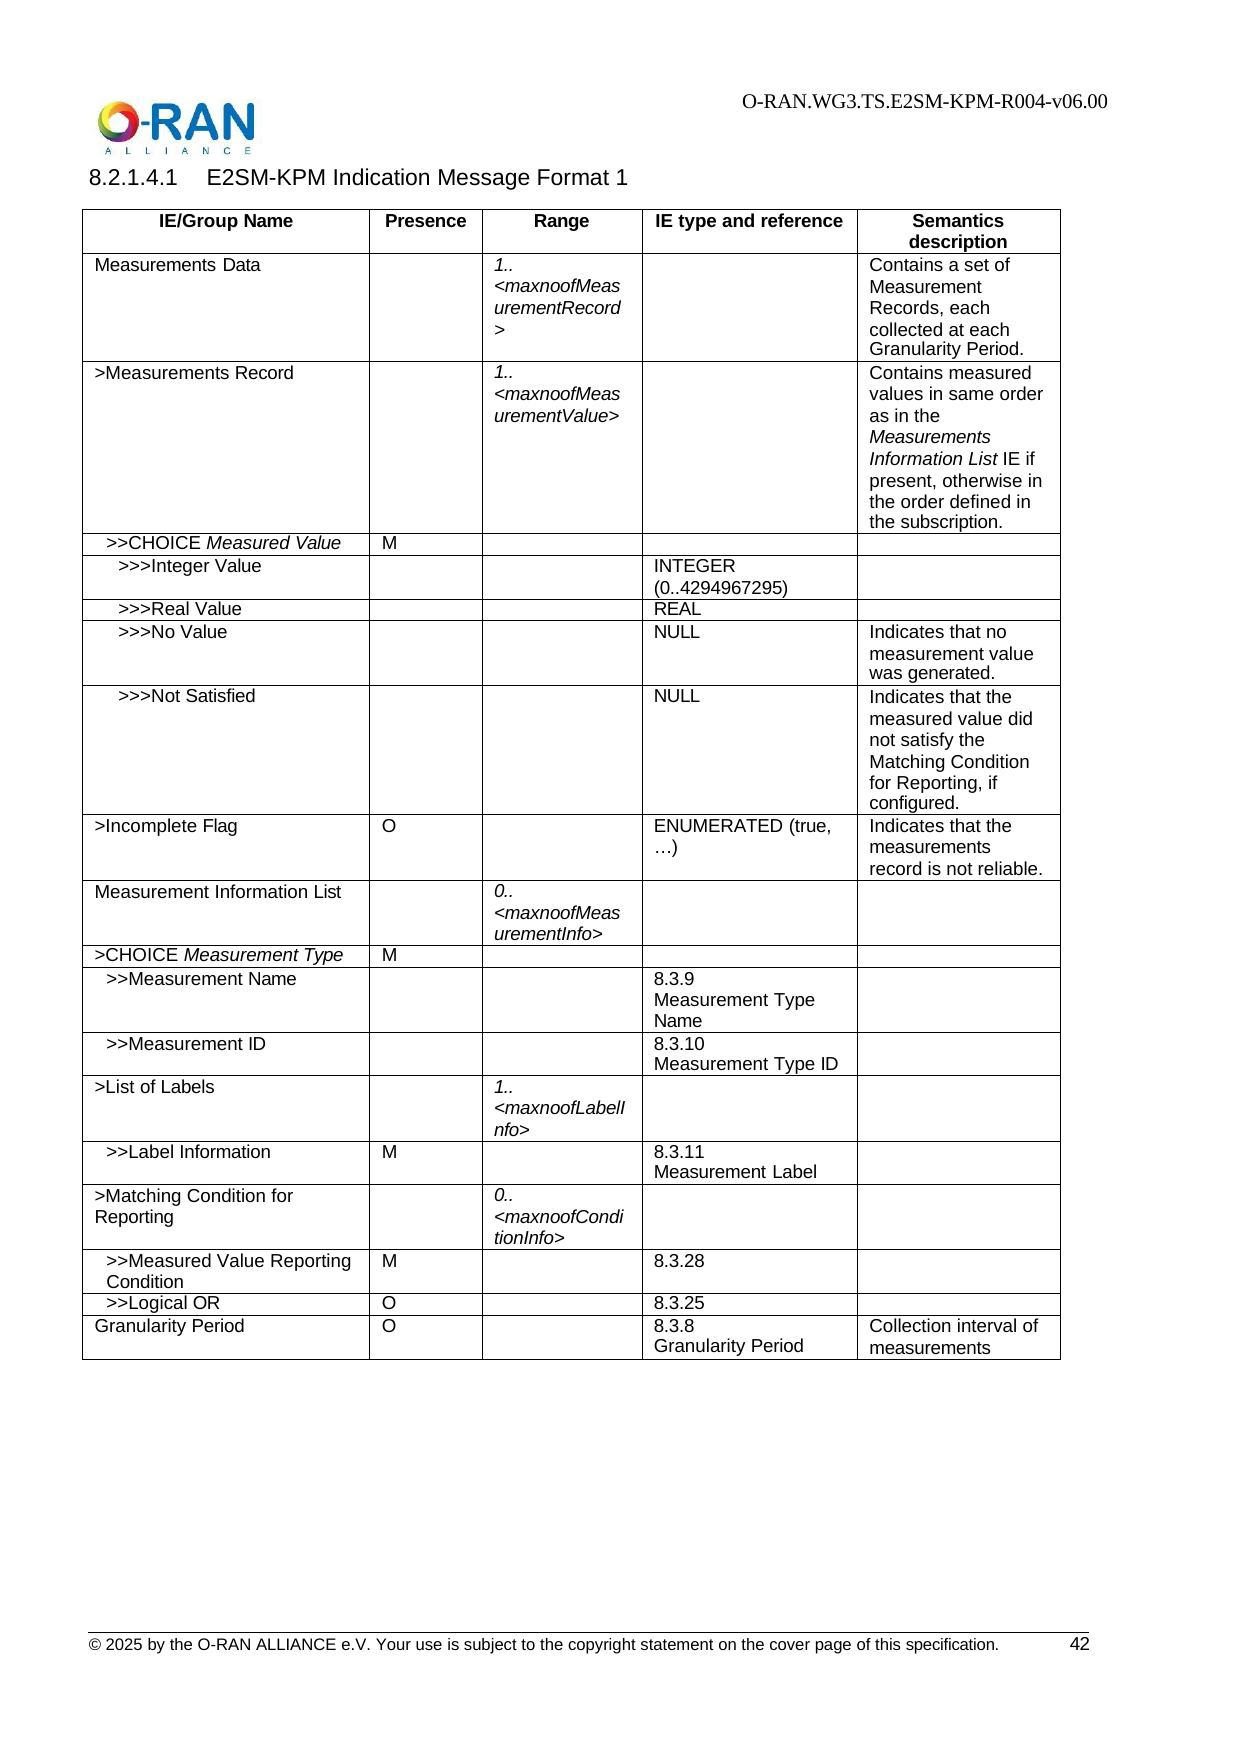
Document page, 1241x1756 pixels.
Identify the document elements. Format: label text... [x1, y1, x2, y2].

table_cell >Measurements Record [83, 362, 369, 533]
table_header Presence [370, 210, 482, 253]
table_cell [370, 881, 482, 945]
table_cell REAL [643, 600, 857, 620]
table_cell >>Measurement ID [83, 1033, 369, 1075]
subtitle E2SM-KPM Indication Message Format 1 [88, 164, 1167, 190]
table_cell Indicates that the measured value did not satisfy the Matching Condition for Reporting, if configured. [858, 686, 1060, 814]
table_cell Contains a set of Measurement Records, each collected at each Granularity Period. [858, 254, 1060, 361]
table_cell >CHOICE Measurement Type [83, 946, 369, 967]
table_cell >>Label Information [83, 1142, 369, 1184]
table_cell [370, 362, 482, 533]
table_cell [858, 600, 1060, 620]
table_header Range [483, 210, 642, 253]
table_cell [858, 1076, 1060, 1141]
table_cell [370, 968, 482, 1032]
table_cell [858, 968, 1060, 1032]
table_cell [858, 946, 1060, 967]
table_cell >>>No Value [83, 621, 369, 685]
table_cell 1.. <maxnoofLabelI nfo> [483, 1076, 642, 1141]
table_cell M [370, 534, 482, 554]
table_cell 0.. <maxnoofCondi tionInfo> [483, 1185, 642, 1249]
table_cell NULL [643, 621, 857, 685]
table_cell >>Measurement Name [83, 968, 369, 1032]
table_cell 0.. <maxnoofMeas urementInfo> [483, 881, 642, 945]
table_cell [483, 1250, 642, 1293]
table_cell Granularity Period [83, 1316, 369, 1359]
table_cell O [370, 1294, 482, 1315]
table_cell [370, 556, 482, 598]
table_cell [858, 1250, 1060, 1293]
table_cell Collection interval of measurements [858, 1316, 1060, 1359]
table_cell >>Measured Value Reporting Condition [83, 1250, 369, 1293]
table_cell [483, 600, 642, 620]
table_cell 8.3.10 Measurement Type ID [643, 1033, 857, 1075]
table_cell [858, 881, 1060, 945]
table_cell [858, 1033, 1060, 1075]
table_cell 1.. <maxnoofMeas urementValue> [483, 362, 642, 533]
table_cell 8.3.28 [643, 1250, 857, 1293]
table_cell [483, 556, 642, 598]
table_cell M [370, 946, 482, 967]
table_cell [858, 534, 1060, 554]
table_cell [858, 556, 1060, 598]
table_cell >>Logical OR [83, 1294, 369, 1315]
table_cell [370, 1185, 482, 1249]
table_cell [643, 946, 857, 967]
table_cell [483, 946, 642, 967]
table_cell Measurements Data [83, 254, 369, 361]
table_cell [858, 1142, 1060, 1184]
table_header IE type and reference [643, 210, 857, 253]
table_cell [483, 534, 642, 554]
table_cell [858, 1294, 1060, 1315]
table_cell [643, 362, 857, 533]
table_cell [483, 1033, 642, 1075]
table_cell [483, 686, 642, 814]
table_cell >>>Not Satisfied [83, 686, 369, 814]
table_cell [483, 1142, 642, 1184]
table_cell [643, 1185, 857, 1249]
table_header IE/Group Name [83, 210, 369, 253]
table_cell 8.3.8 Granularity Period [643, 1316, 857, 1359]
table_cell 8.3.25 [643, 1294, 857, 1315]
picture [90, 99, 263, 160]
table_cell [643, 881, 857, 945]
table_cell [483, 968, 642, 1032]
table_cell [370, 600, 482, 620]
table_cell 1.. <maxnoofMeas urementRecord > [483, 254, 642, 361]
table_cell >>CHOICE Measured Value [83, 534, 369, 554]
table_cell >List of Labels [83, 1076, 369, 1141]
table_cell [370, 1076, 482, 1141]
table_cell Contains measured values in same order as in the Measurements Information List IE if present, otherwise in the order defined in the subscription. [858, 362, 1060, 533]
table_cell >Matching Condition for Reporting [83, 1185, 369, 1249]
table_cell 8.3.11 Measurement Label [643, 1142, 857, 1184]
table_cell O [370, 815, 482, 879]
table_cell 8.3.9 Measurement Type Name [643, 968, 857, 1032]
table_cell [483, 621, 642, 685]
table_cell O [370, 1316, 482, 1359]
table_cell Measurement Information List [83, 881, 369, 945]
table_cell [370, 686, 482, 814]
table_cell Indicates that the measurements record is not reliable. [858, 815, 1060, 879]
table_cell NULL [643, 686, 857, 814]
table_cell [483, 1294, 642, 1315]
table_cell [643, 254, 857, 361]
table_cell [483, 1316, 642, 1359]
table_cell [643, 534, 857, 554]
table_cell [370, 621, 482, 685]
table_cell [370, 1033, 482, 1075]
table_header Semantics description [858, 210, 1060, 253]
table_cell INTEGER (0..4294967295) [643, 556, 857, 598]
table_cell >>>Real Value [83, 600, 369, 620]
table_cell Indicates that no measurement value was generated. [858, 621, 1060, 685]
table_cell >>>Integer Value [83, 556, 369, 598]
table_cell ENUMERATED (true, …) [643, 815, 857, 879]
table_cell [370, 254, 482, 361]
table_cell M [370, 1142, 482, 1184]
table_cell [643, 1076, 857, 1141]
table_cell M [370, 1250, 482, 1293]
table_cell >Incomplete Flag [83, 815, 369, 879]
table_cell [858, 1185, 1060, 1249]
table_cell [483, 815, 642, 879]
